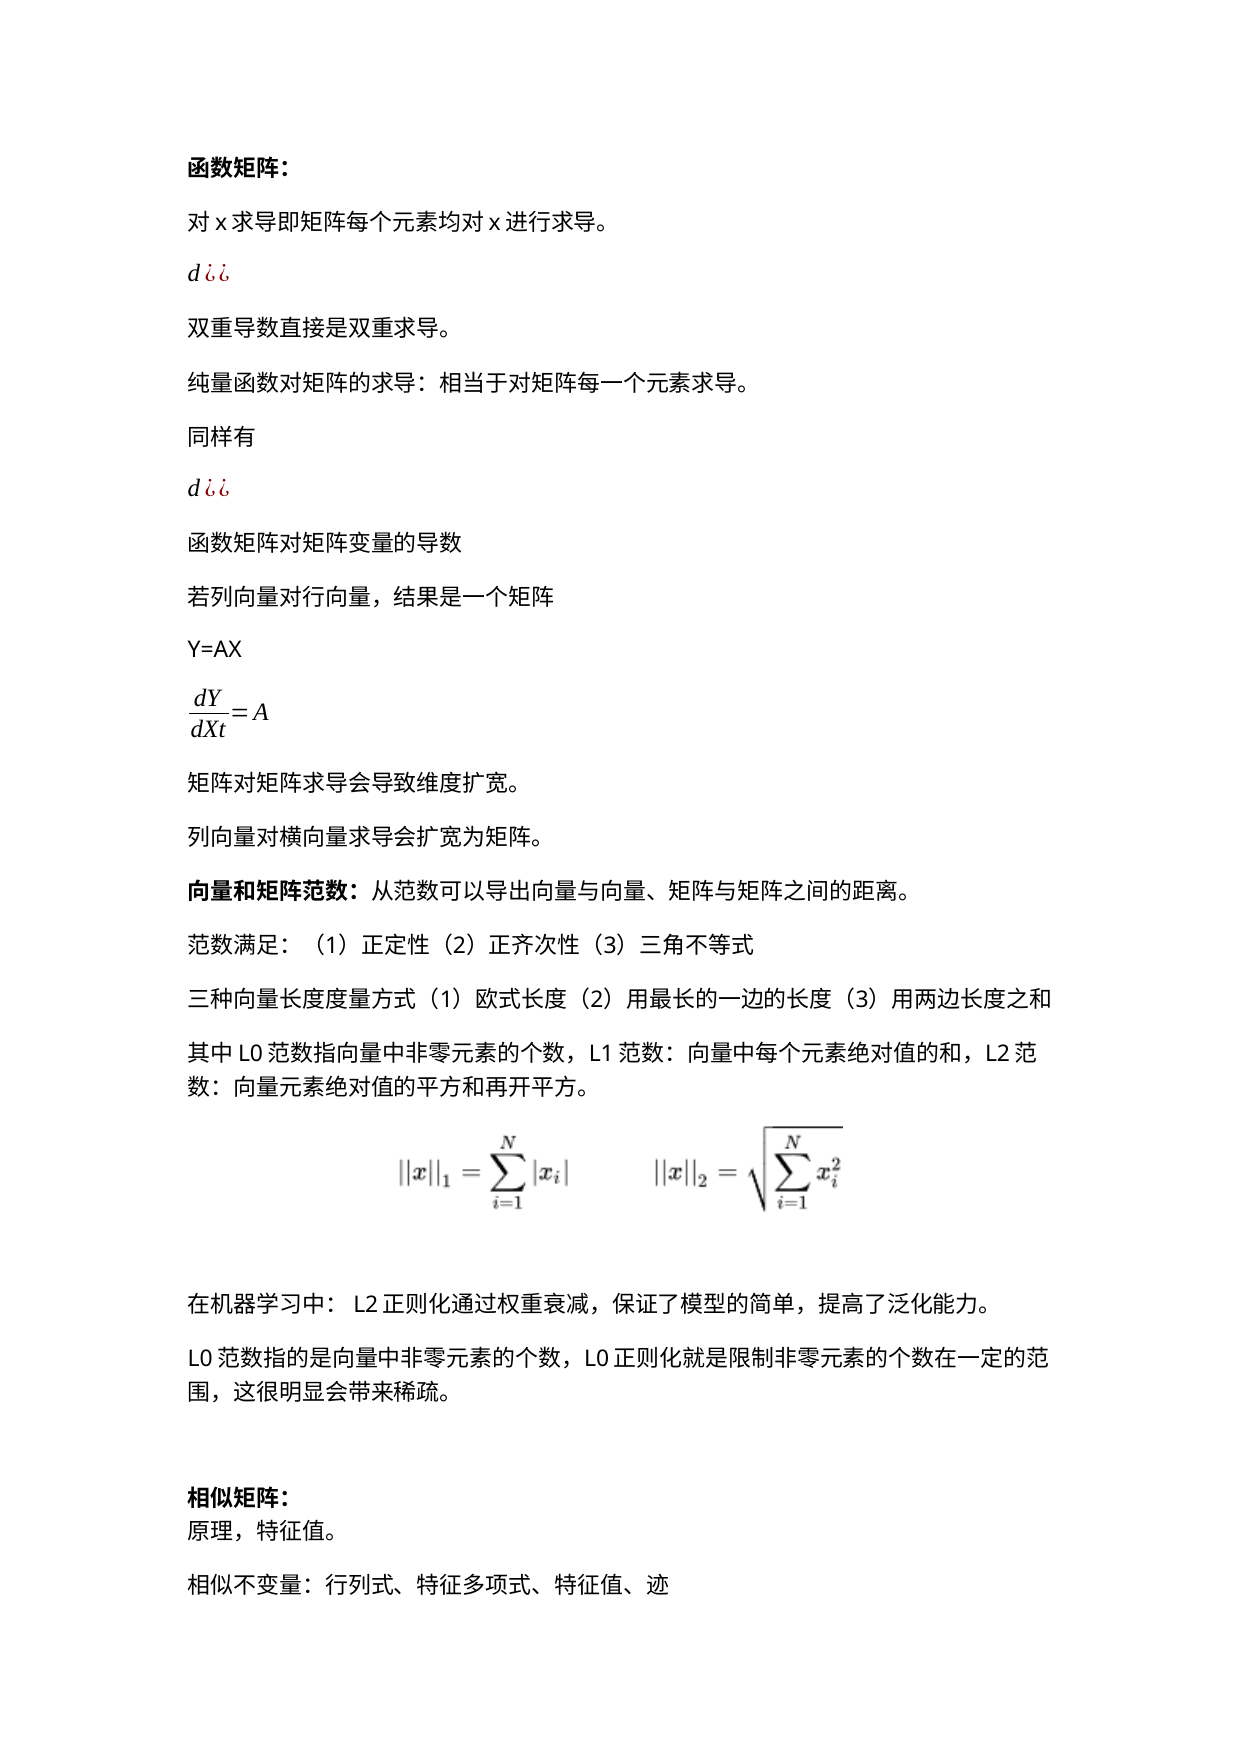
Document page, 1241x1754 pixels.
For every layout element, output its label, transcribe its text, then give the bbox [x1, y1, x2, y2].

text 纯量函数对矩阵的求导：相当于对矩阵每一个元素求导。 [187, 364, 1053, 398]
text 列向量对横向量求导会扩宽为矩阵。 [187, 819, 1053, 852]
picture [653, 1122, 843, 1214]
text L0范数指的是向量中非零元素的个数，L0正则化就是限制非零元素的个数在一定的范围，这很明显会带来稀疏。 [187, 1340, 1053, 1407]
text 相似矩阵： 原理，特征值。 [187, 1480, 1053, 1546]
text 双重导数直接是双重求导。 [187, 310, 1053, 343]
text 函数矩阵： [187, 150, 1053, 183]
text 若列向量对行向量，结果是一个矩阵 [187, 579, 1053, 612]
text 同样有 [187, 418, 1053, 452]
text 其中L0范数指向量中非零元素的个数，L1范数：向量中每个元素绝对值的和，L2范数：向量元素绝对值的平方和再开平方。 [187, 1035, 1053, 1102]
text 矩阵对矩阵求导会导致维度扩宽。 [187, 764, 1053, 798]
text 三种向量长度度量方式（1）欧式长度（2）用最长的一边的长度（3）用两边长度之和 [187, 981, 1053, 1014]
text Y=AX [187, 633, 1053, 664]
text 范数满足：（1）正定性（2）正齐次性（3）三角不等式 [187, 927, 1053, 960]
text 在机器学习中： L2正则化通过权重衰减，保证了模型的简单，提高了泛化能力。 [187, 1286, 1053, 1319]
picture [397, 1130, 571, 1214]
text 向量和矩阵范数：从范数可以导出向量与向量、矩阵与矩阵之间的距离。 [187, 873, 1053, 906]
text 相似不变量：行列式、特征多项式、特征值、迹 [187, 1567, 1053, 1600]
text 函数矩阵对矩阵变量的导数 [187, 524, 1053, 558]
text 对x求导即矩阵每个元素均对x进行求导。 [187, 204, 1053, 237]
